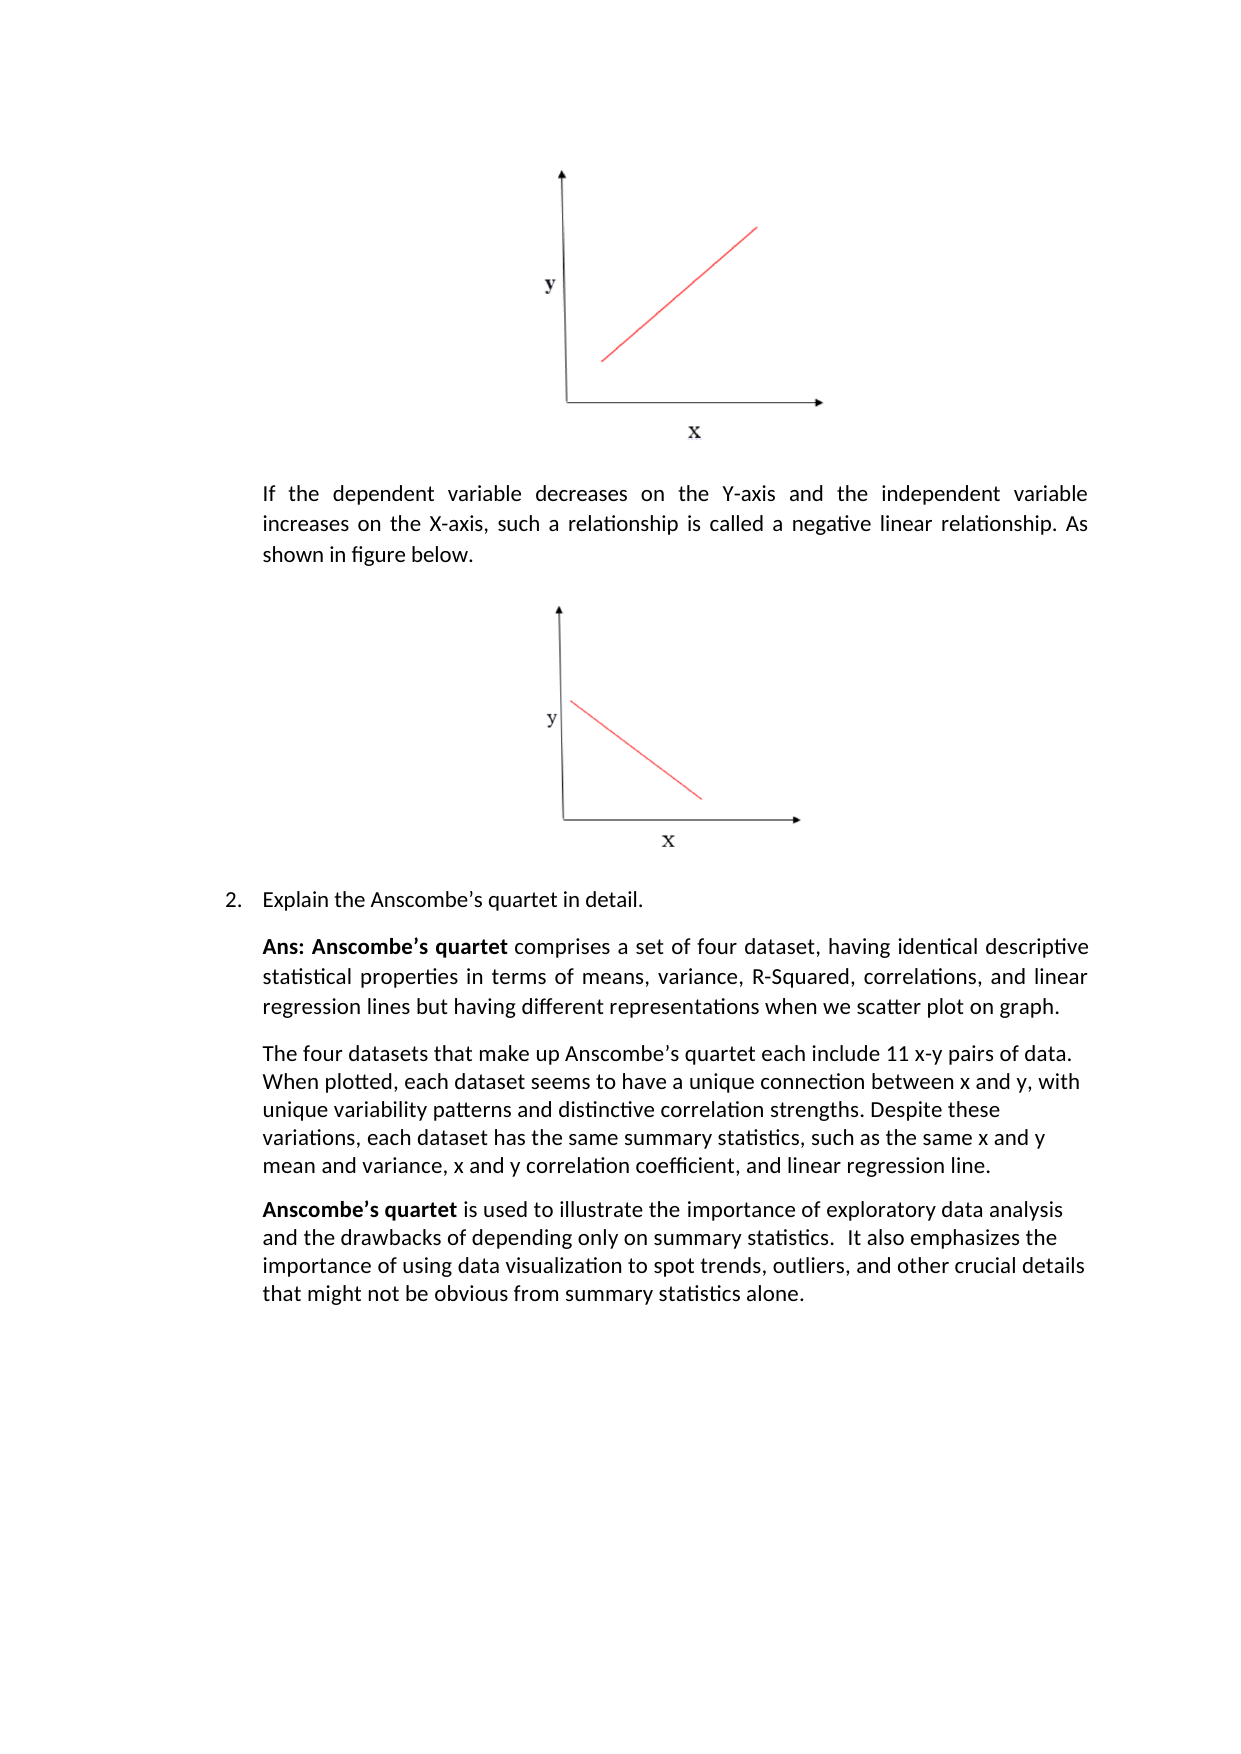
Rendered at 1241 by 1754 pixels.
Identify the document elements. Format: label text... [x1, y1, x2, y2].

text Ans: Anscombe’s quartet comprises a set of four dataset, having identical descriptive statistical properties in terms of means, variance, R-Squared, correlations, and linear regression lines but having different representations when we scatter plot on graph. [262, 932, 1090, 1021]
list If the dependent variable decreases on the Y-axis and the independent variable increases on the X-axis, such a relationship is called a negative linear relationship. As shown in figure below. [262, 479, 1090, 568]
text The four datasets that make up Anscombe’s quartet each include 11 x-y pairs of data. When plotted, each dataset seems to have a unique connection between x and y, with unique variability patterns and distinctive correlation strengths. Despite these variations, each dataset has the same summary statistics, such as the same x and y mean and variance, x and y correlation coefficient, and linear regression line. [262, 1039, 1090, 1179]
picture [525, 600, 834, 853]
list Explain the Anscombe’s quartet in detail. [225, 885, 1090, 913]
text Anscombe’s quartet is used to illustrate the importance of exploratory data analysis and the drawbacks of depending only on summary statistics. It also emphasizes the importance of using data visualization to spot trends, outliers, and other crucial details that might not be obvious from summary statistics alone. [262, 1195, 1090, 1307]
picture [525, 150, 850, 447]
